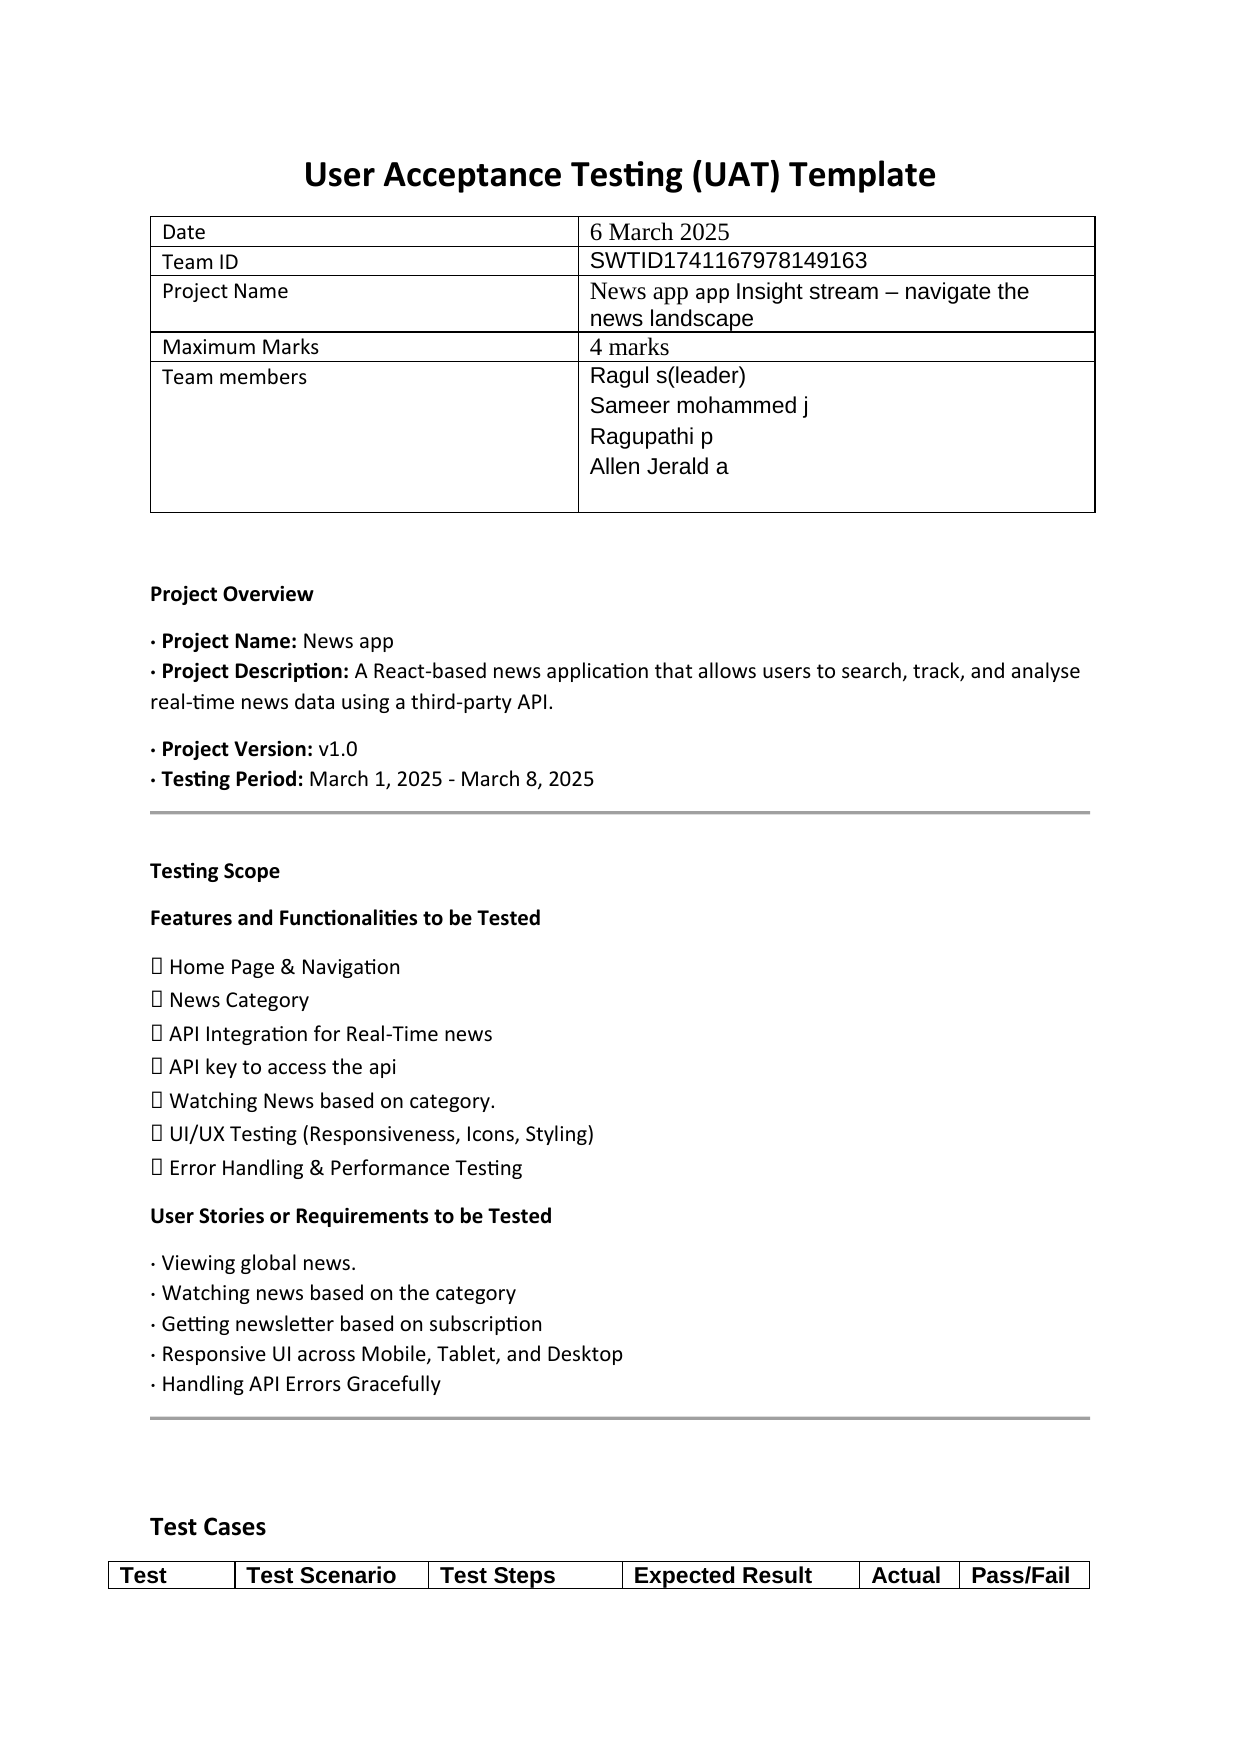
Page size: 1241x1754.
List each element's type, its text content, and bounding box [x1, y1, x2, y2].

text User Acceptance Testing (UAT) Template [150, 150, 1090, 196]
table_header Pass/Fail [960, 1562, 1089, 1588]
table_cell News app app Insight stream – navigate the news landscape [579, 276, 1094, 331]
text Test Cases [150, 1509, 1090, 1542]
text User Stories or Requirements to be Tested [150, 1201, 1090, 1229]
table_header Expected Result [623, 1562, 859, 1588]
text 📌 Project Version: v1.0 📌 Testing Period: March 1, 2025 - March 8, 2025 [150, 734, 1090, 792]
text 📌 Viewing global news. 📌 Watching news based on the category 📌 Getting newsletter based on subscription 📌 Responsive UI across Mobile, Tablet, and Desktop 📌 Handling API Errors Gracefully [150, 1248, 1090, 1398]
text 📌 Project Name: News app 📌 Project Description: A React-based news application that allows users to search, track, and analyse real-time news data using a third-party API. [150, 626, 1090, 715]
table_header Test Scenario [236, 1562, 428, 1588]
table_header Date [151, 217, 578, 246]
text Testing Scope [150, 856, 1090, 884]
table_cell Team members [151, 362, 578, 512]
table_cell Ragul s(leader) Sameer mohammed j Ragupathi p Allen Jerald a [579, 362, 1094, 512]
table_cell Project Name [151, 276, 578, 331]
text Features and Functionalities to be Tested [150, 903, 1090, 931]
table_header 6 March 2025 [579, 217, 1094, 246]
table_header Test Steps [429, 1562, 622, 1588]
text Project Overview [150, 579, 1090, 607]
table_header Test Case ID [109, 1562, 234, 1588]
table_cell Team ID [151, 247, 578, 275]
table_cell Maximum Marks [151, 333, 578, 361]
text Home Page & Navigation News Category API Integration for Real-Time news API key to access the api Watching News based on category. UI/UX Testing (Responsiveness, Icons, Styling) Error Handling & Performance Testing [150, 950, 1090, 1182]
table_header Actual Result [860, 1562, 959, 1588]
table_cell SWTID1741167978149163 [579, 247, 1094, 275]
table_cell 4 marks [579, 333, 1094, 361]
